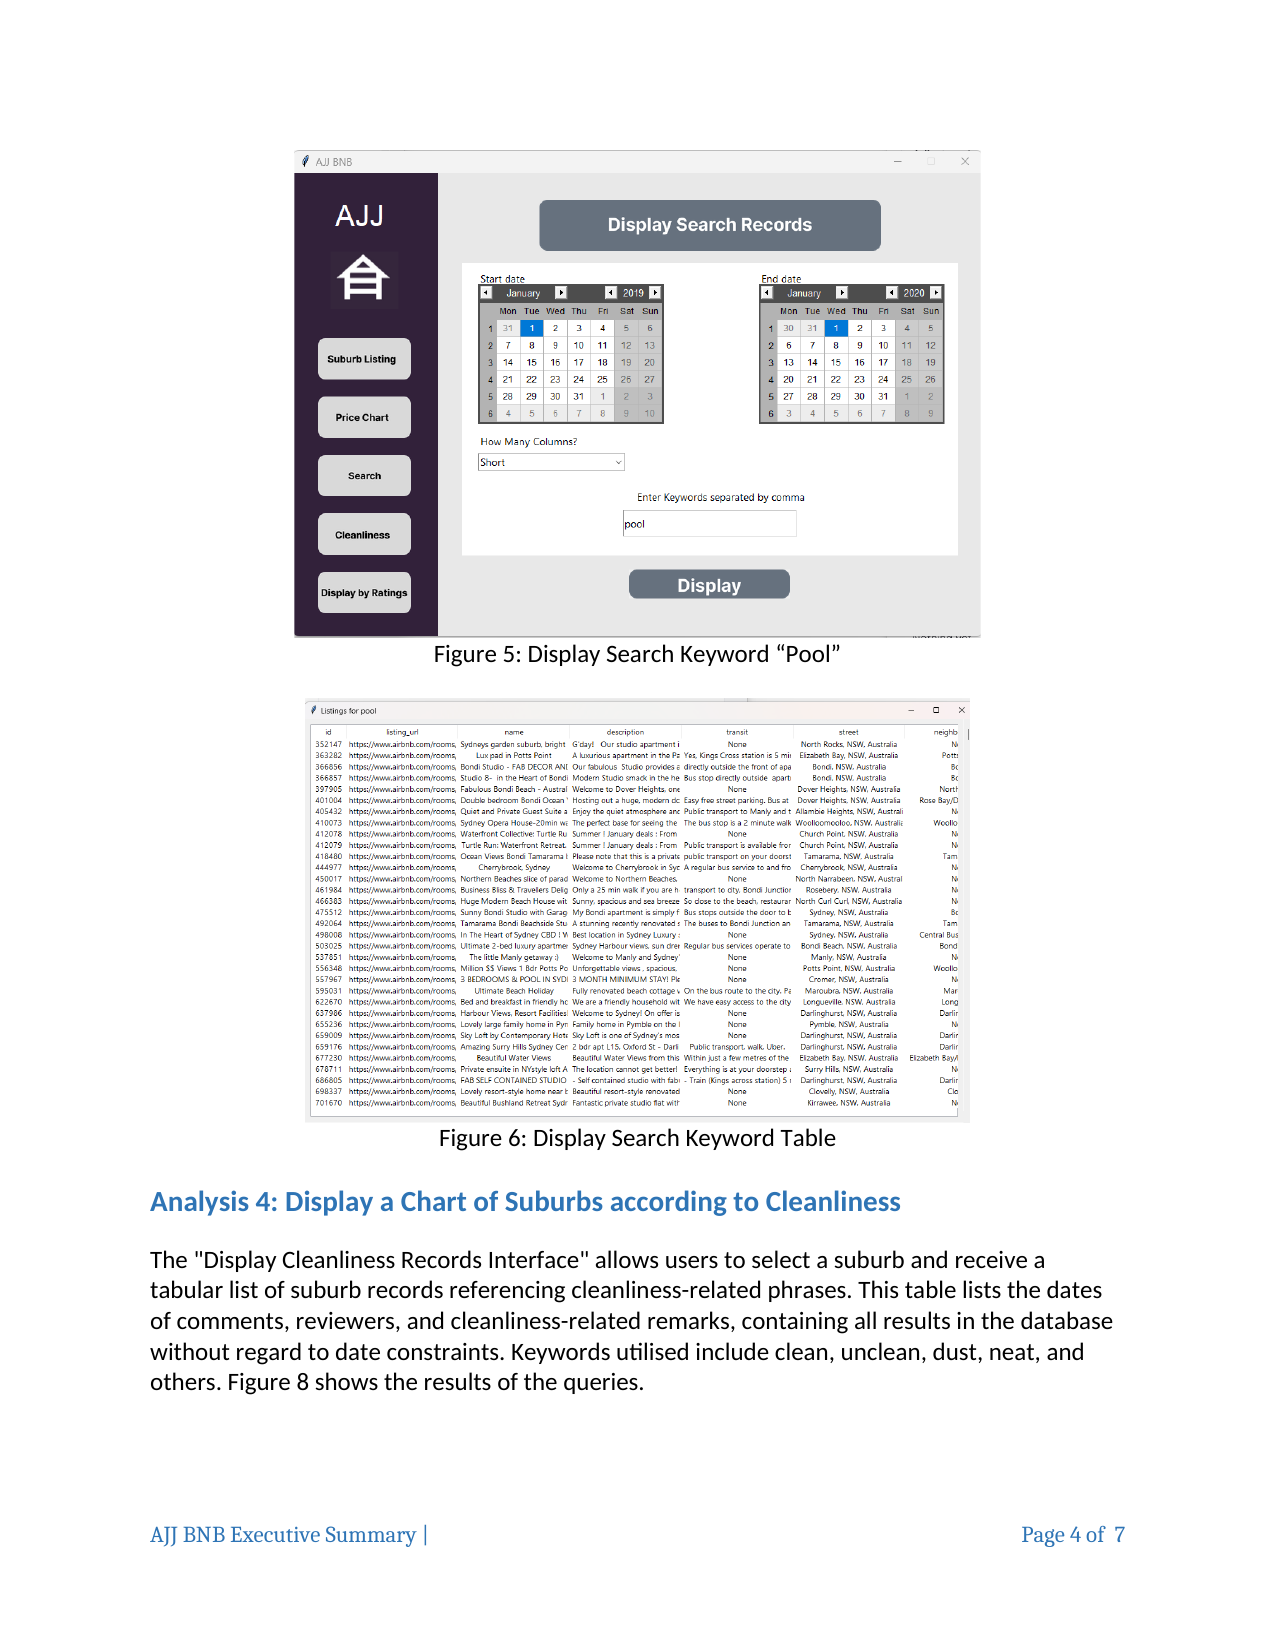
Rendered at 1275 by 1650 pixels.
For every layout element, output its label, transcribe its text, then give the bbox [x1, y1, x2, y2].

picture [305, 698, 970, 1123]
text Figure 5: Display Search Keyword “Pool” [150, 638, 1125, 668]
picture [294, 150, 981, 638]
text The "Display Cleanliness Records Interface" allows users to select a suburb and receive a tabular list of suburb records referencing cleanliness-related phrases. This table lists the dates of comments, reviewers, and cleanliness-related remarks, containing all results in the database without regard to date constraints. Keywords utilised include clean, unclean, dust, neat, and others. Figure 8 shows the results of the queries. [150, 1244, 1125, 1397]
subtitle Analysis 4: Display a Chart of Suburbs according to Cleanliness [150, 1183, 1125, 1219]
text Figure 6: Display Search Keyword Table [150, 1122, 1125, 1153]
